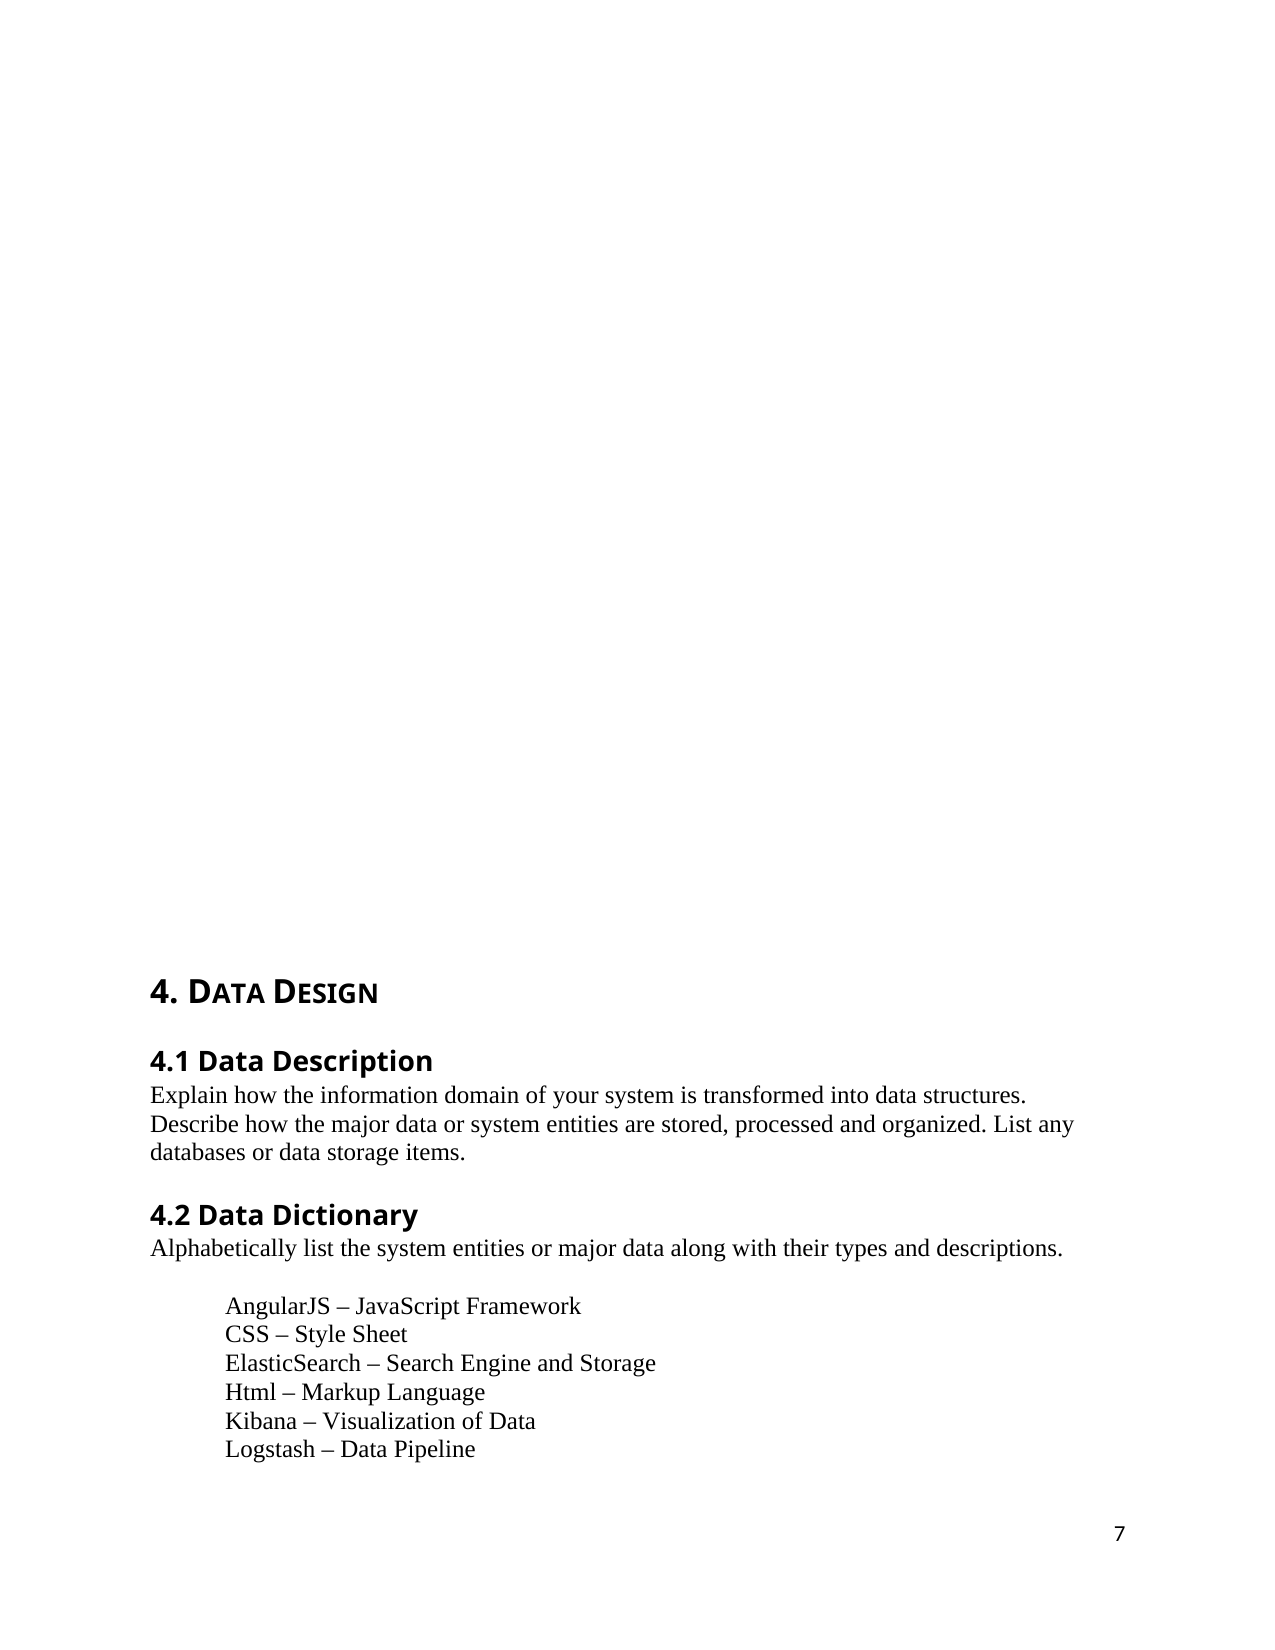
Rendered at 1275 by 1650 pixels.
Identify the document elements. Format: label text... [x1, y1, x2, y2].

text Describe how the major data or system entities are stored, processed and organized. List any databases or data storage items. [150, 1109, 1125, 1166]
text 4. DATA DESIGN [150, 967, 1125, 1013]
text Kibana – Visualization of Data [225, 1406, 1125, 1434]
text 4.2 Data Dictionary [150, 1195, 1125, 1233]
text ElasticSearch – Search Engine and Storage [225, 1348, 1125, 1377]
text Alphabetically list the system entities or major data along with their types and descriptions. [150, 1233, 1125, 1262]
text Explain how the information domain of your system is transformed into data structures. [150, 1080, 1125, 1109]
text AngularJS – JavaScript Framework [225, 1291, 1125, 1319]
text CSS – Style Sheet [225, 1319, 1125, 1348]
text Logstash – Data Pipeline [225, 1434, 1125, 1463]
text 4.1 Data Description [150, 1042, 1125, 1080]
text Html – Markup Language [225, 1377, 1125, 1406]
